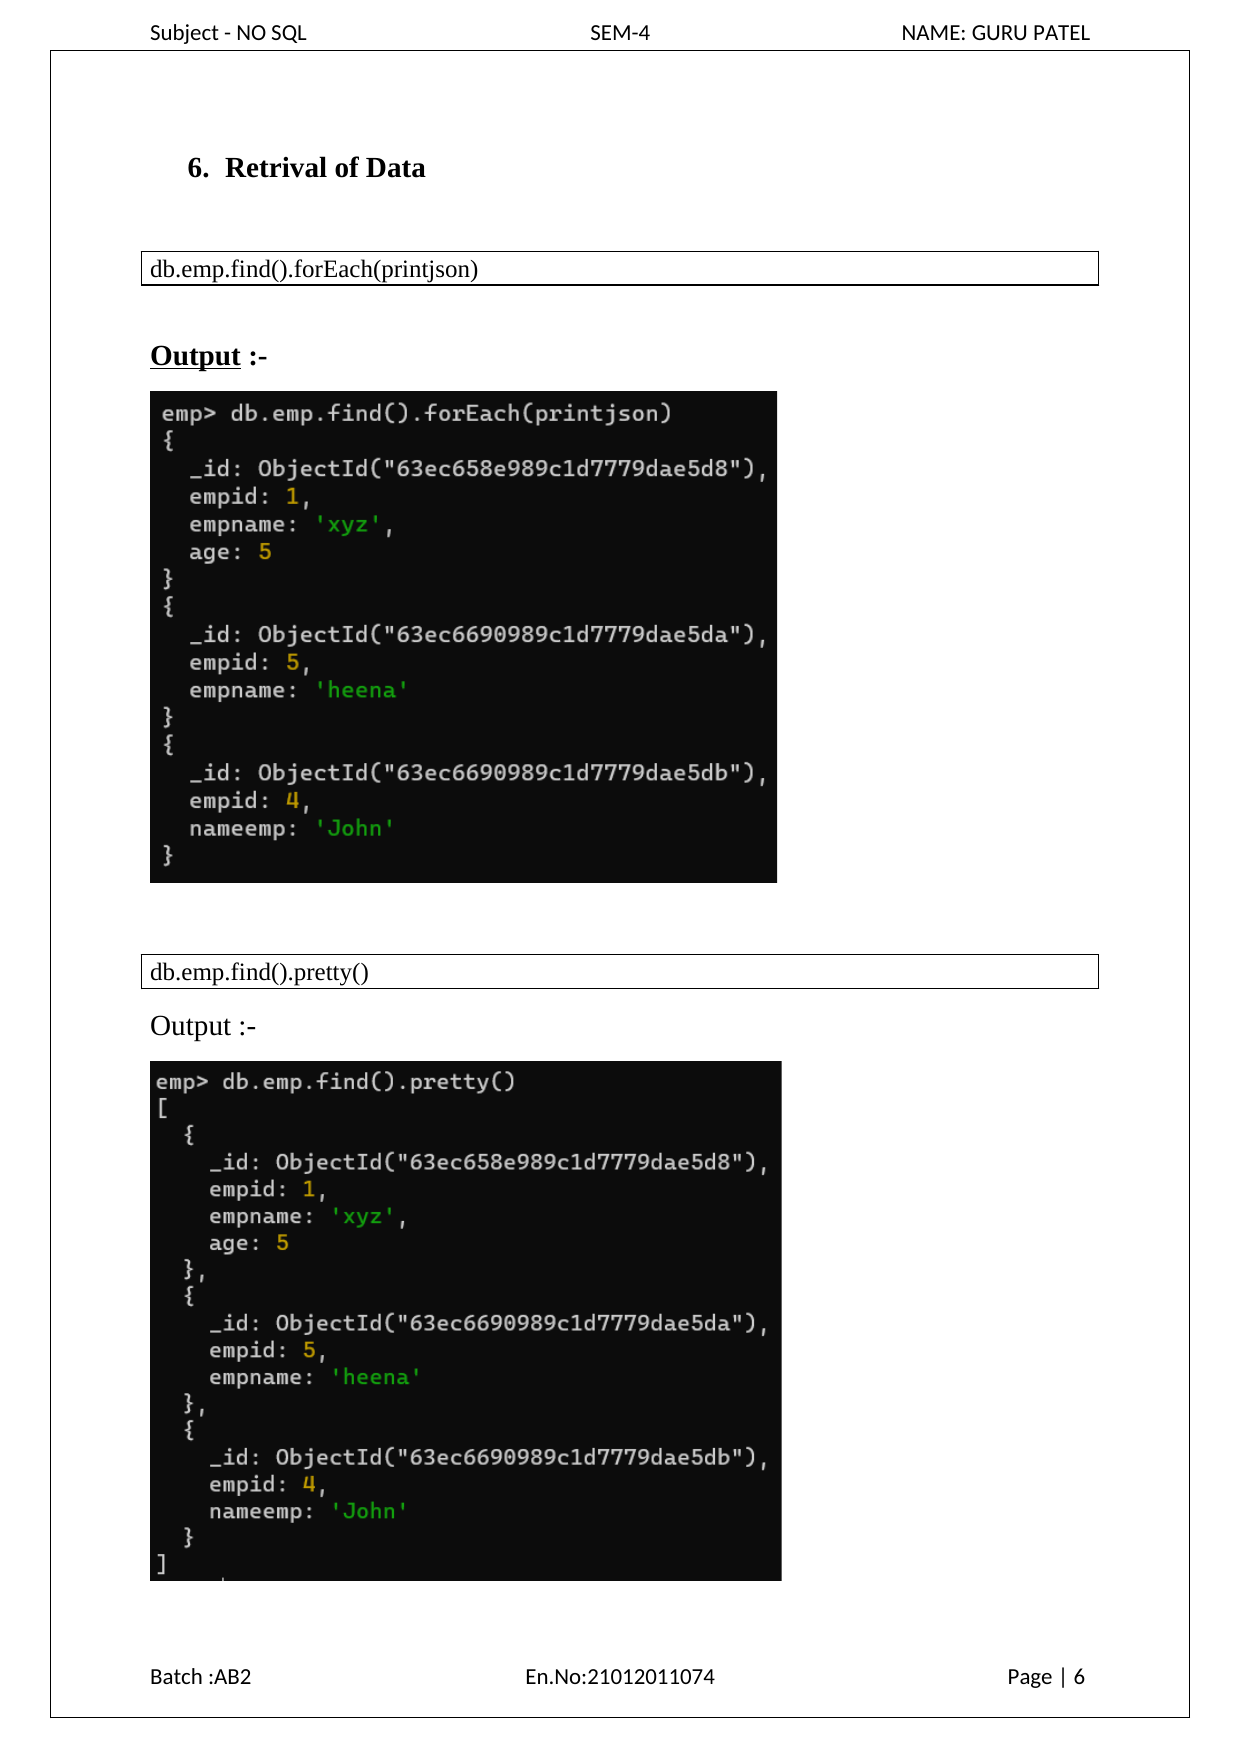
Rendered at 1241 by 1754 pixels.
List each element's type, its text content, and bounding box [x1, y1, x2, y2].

text db.emp.find().pretty() [142, 955, 1098, 988]
text Output :- [150, 1008, 1090, 1042]
text Output :- [150, 338, 1090, 372]
picture [150, 1061, 782, 1581]
list Retrival of Data [187, 150, 1090, 183]
text db.emp.find().forEach(printjson) [142, 252, 1098, 284]
picture [150, 391, 778, 883]
